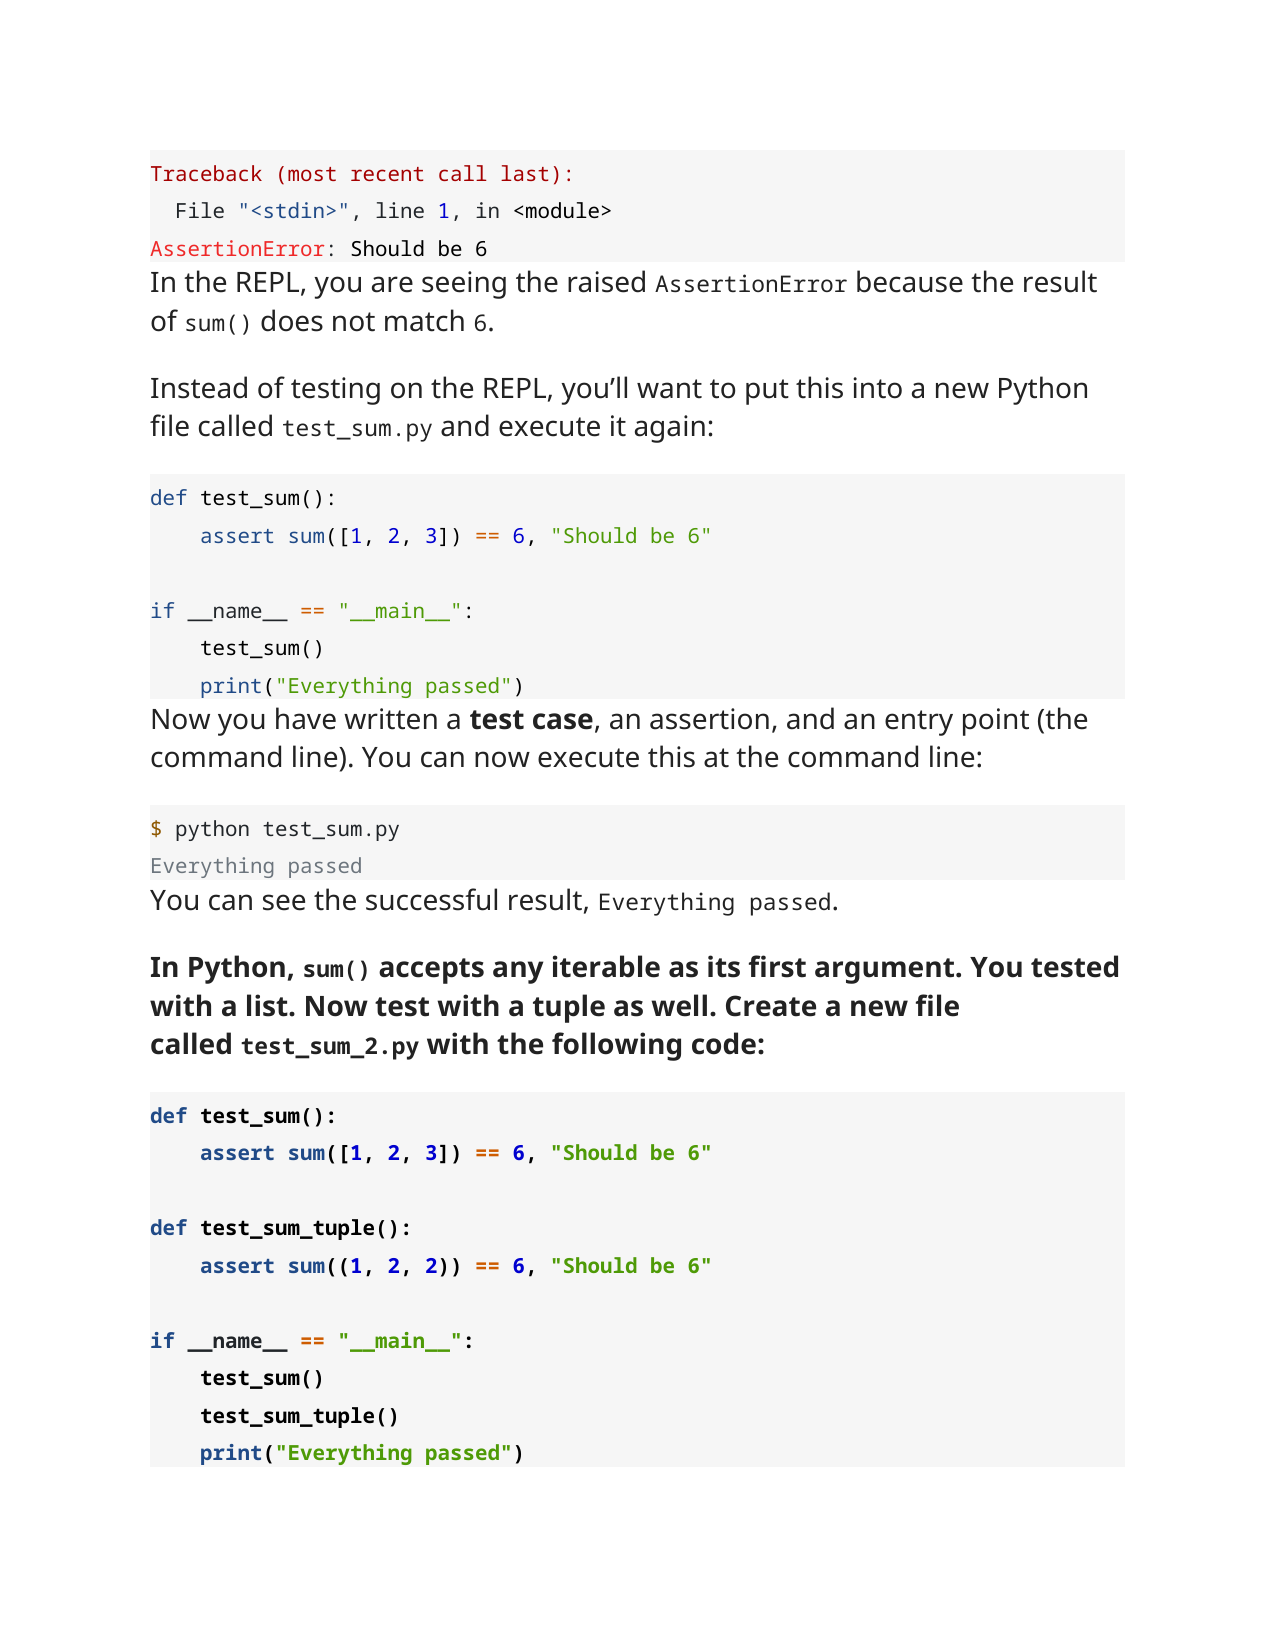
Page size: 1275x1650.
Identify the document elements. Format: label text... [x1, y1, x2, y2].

text Instead of testing on the REPL, you’ll want to put this into a new Python file called test_sum.py and execute it again: [150, 368, 1125, 445]
text Now you have written a test case, an assertion, and an entry point (the command line). You can now execute this at the command line: [150, 699, 1125, 776]
text print("Everything passed") [150, 1429, 1125, 1467]
text print("Everything passed") [150, 662, 1125, 699]
text if __name__ == "__main__": [150, 1317, 1125, 1354]
text def test_sum_tuple(): [150, 1204, 1125, 1242]
text test_sum() [150, 1354, 1125, 1392]
text if __name__ == "__main__": [150, 587, 1125, 624]
text assert sum([1, 2, 3]) == 6, "Should be 6" [150, 512, 1125, 549]
text AssertionError: Should be 6 [150, 225, 1125, 262]
text In Python, sum() accepts any iterable as its first argument. You tested with a list. Now test with a tuple as well. Create a new file called test_sum_2.py with the following code: [150, 947, 1125, 1062]
text def test_sum(): [150, 474, 1125, 512]
text You can see the successful result, Everything passed. [150, 880, 1125, 918]
text def test_sum(): [150, 1092, 1125, 1129]
text test_sum_tuple() [150, 1392, 1125, 1429]
text assert sum((1, 2, 2)) == 6, "Should be 6" [150, 1242, 1125, 1279]
text assert sum([1, 2, 3]) == 6, "Should be 6" [150, 1129, 1125, 1167]
text File "<stdin>", line 1, in <module> [150, 187, 1125, 225]
text $ python test_sum.py [150, 805, 1125, 842]
text test_sum() [150, 624, 1125, 662]
text Everything passed [150, 842, 1125, 880]
text In the REPL, you are seeing the raised AssertionError because the result of sum() does not match 6. [150, 262, 1125, 339]
text Traceback (most recent call last): [150, 150, 1125, 187]
